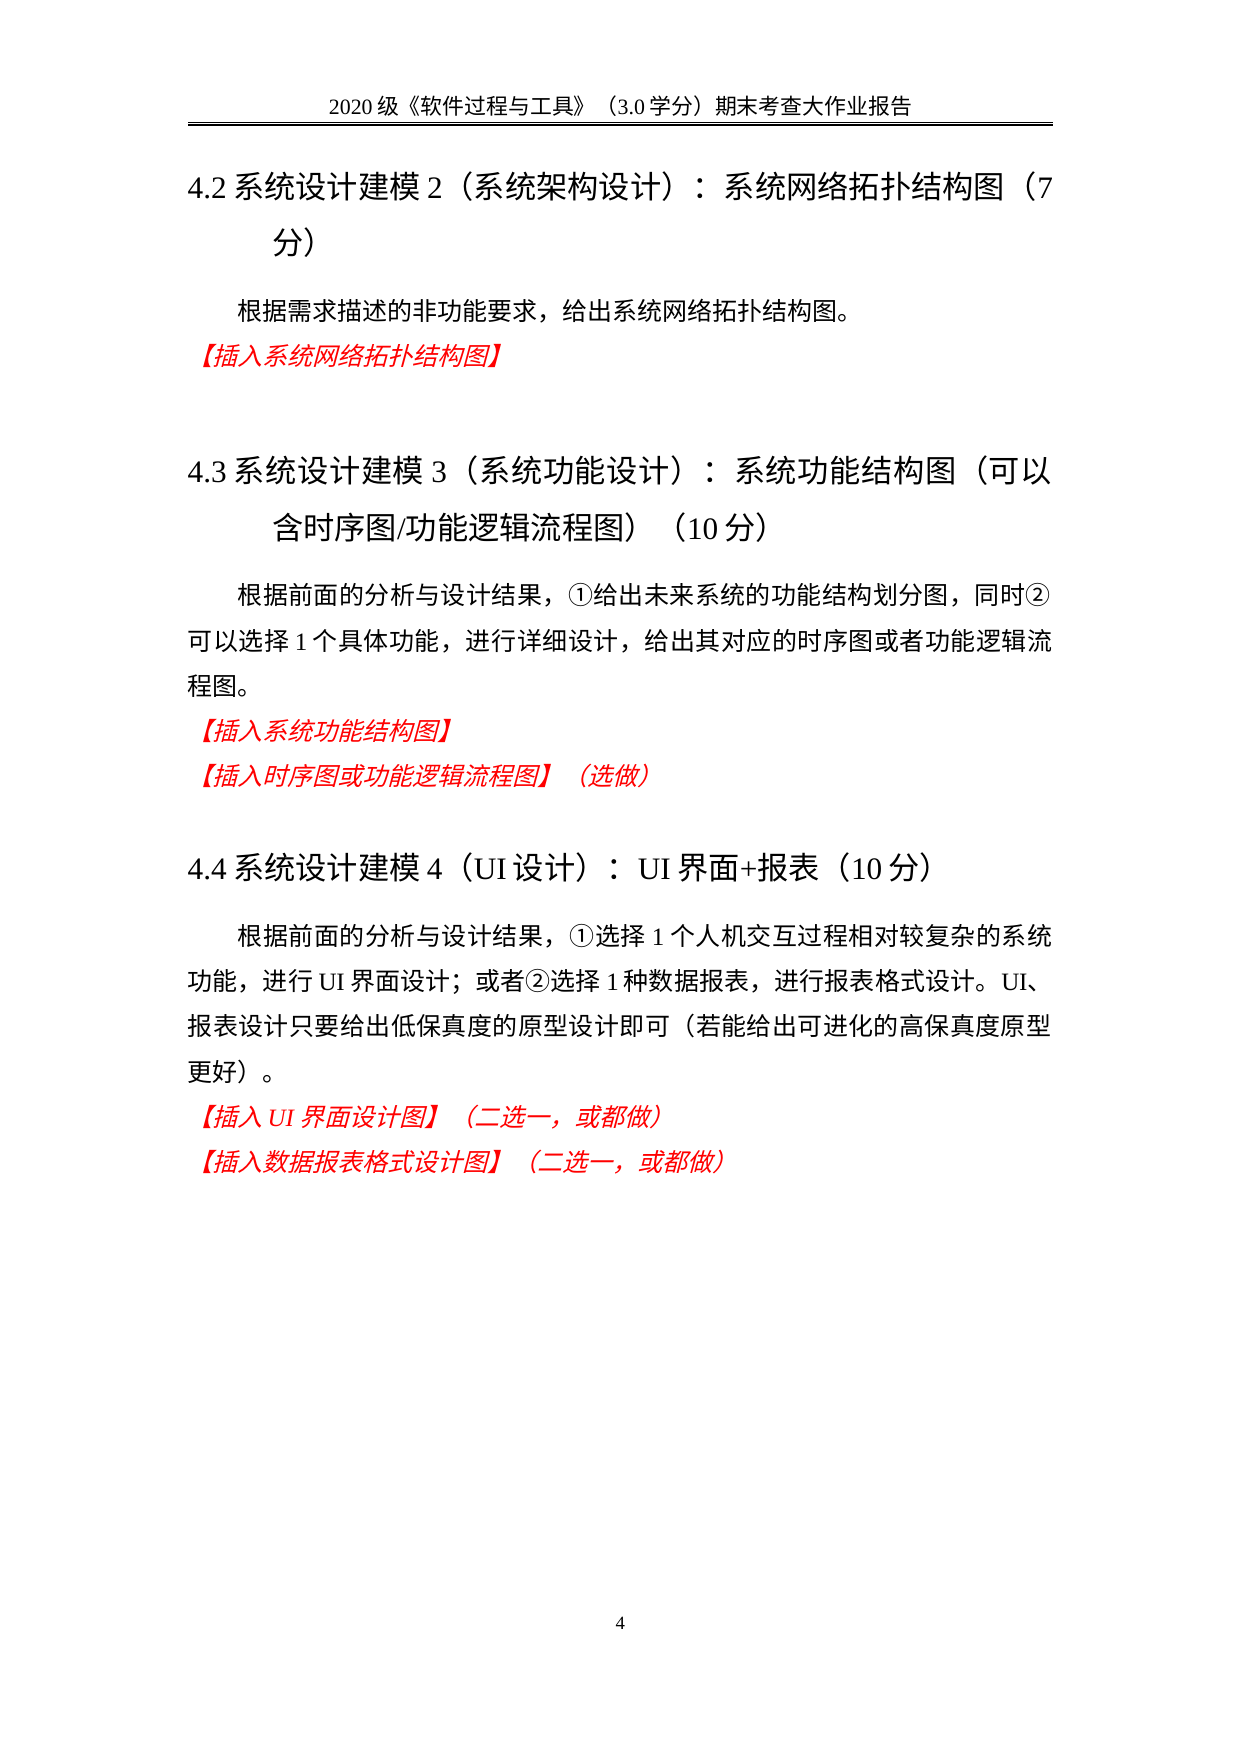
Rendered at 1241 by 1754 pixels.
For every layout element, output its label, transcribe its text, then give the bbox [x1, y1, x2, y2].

text 【插入数据报表格式设计图】（二选一，或都做） [187, 1143, 1053, 1179]
subtitle 4.2系统设计建模2（系统架构设计）：系统网络拓扑结构图（7分） [187, 162, 1053, 264]
text 【插入时序图或功能逻辑流程图】（选做） [187, 757, 1053, 793]
subtitle 4.4系统设计建模4（UI设计）：UI界面+报表（10分） [187, 843, 1053, 889]
text 【插入UI界面设计图】（二选一，或都做） [187, 1097, 1053, 1134]
text 【插入系统功能结构图】 [187, 712, 1053, 748]
text 根据需求描述的非功能要求，给出系统网络拓扑结构图。 [187, 291, 1053, 327]
text 根据前面的分析与设计结果，①选择1个人机交互过程相对较复杂的系统功能，进行UI界面设计；或者②选择1种数据报表，进行报表格式设计。UI、报表设计只要给出低保真度的原型设计即可（若能给出可进化的高保真度原型更好）。 [187, 916, 1053, 1088]
subtitle 4.3系统设计建模3（系统功能设计）：系统功能结构图（可以含时序图/功能逻辑流程图）（10分） [187, 446, 1053, 548]
text 【插入系统网络拓扑结构图】 [187, 336, 1053, 373]
text 根据前面的分析与设计结果，①给出未来系统的功能结构划分图，同时②可以选择1个具体功能，进行详细设计，给出其对应的时序图或者功能逻辑流程图。 [187, 576, 1053, 702]
